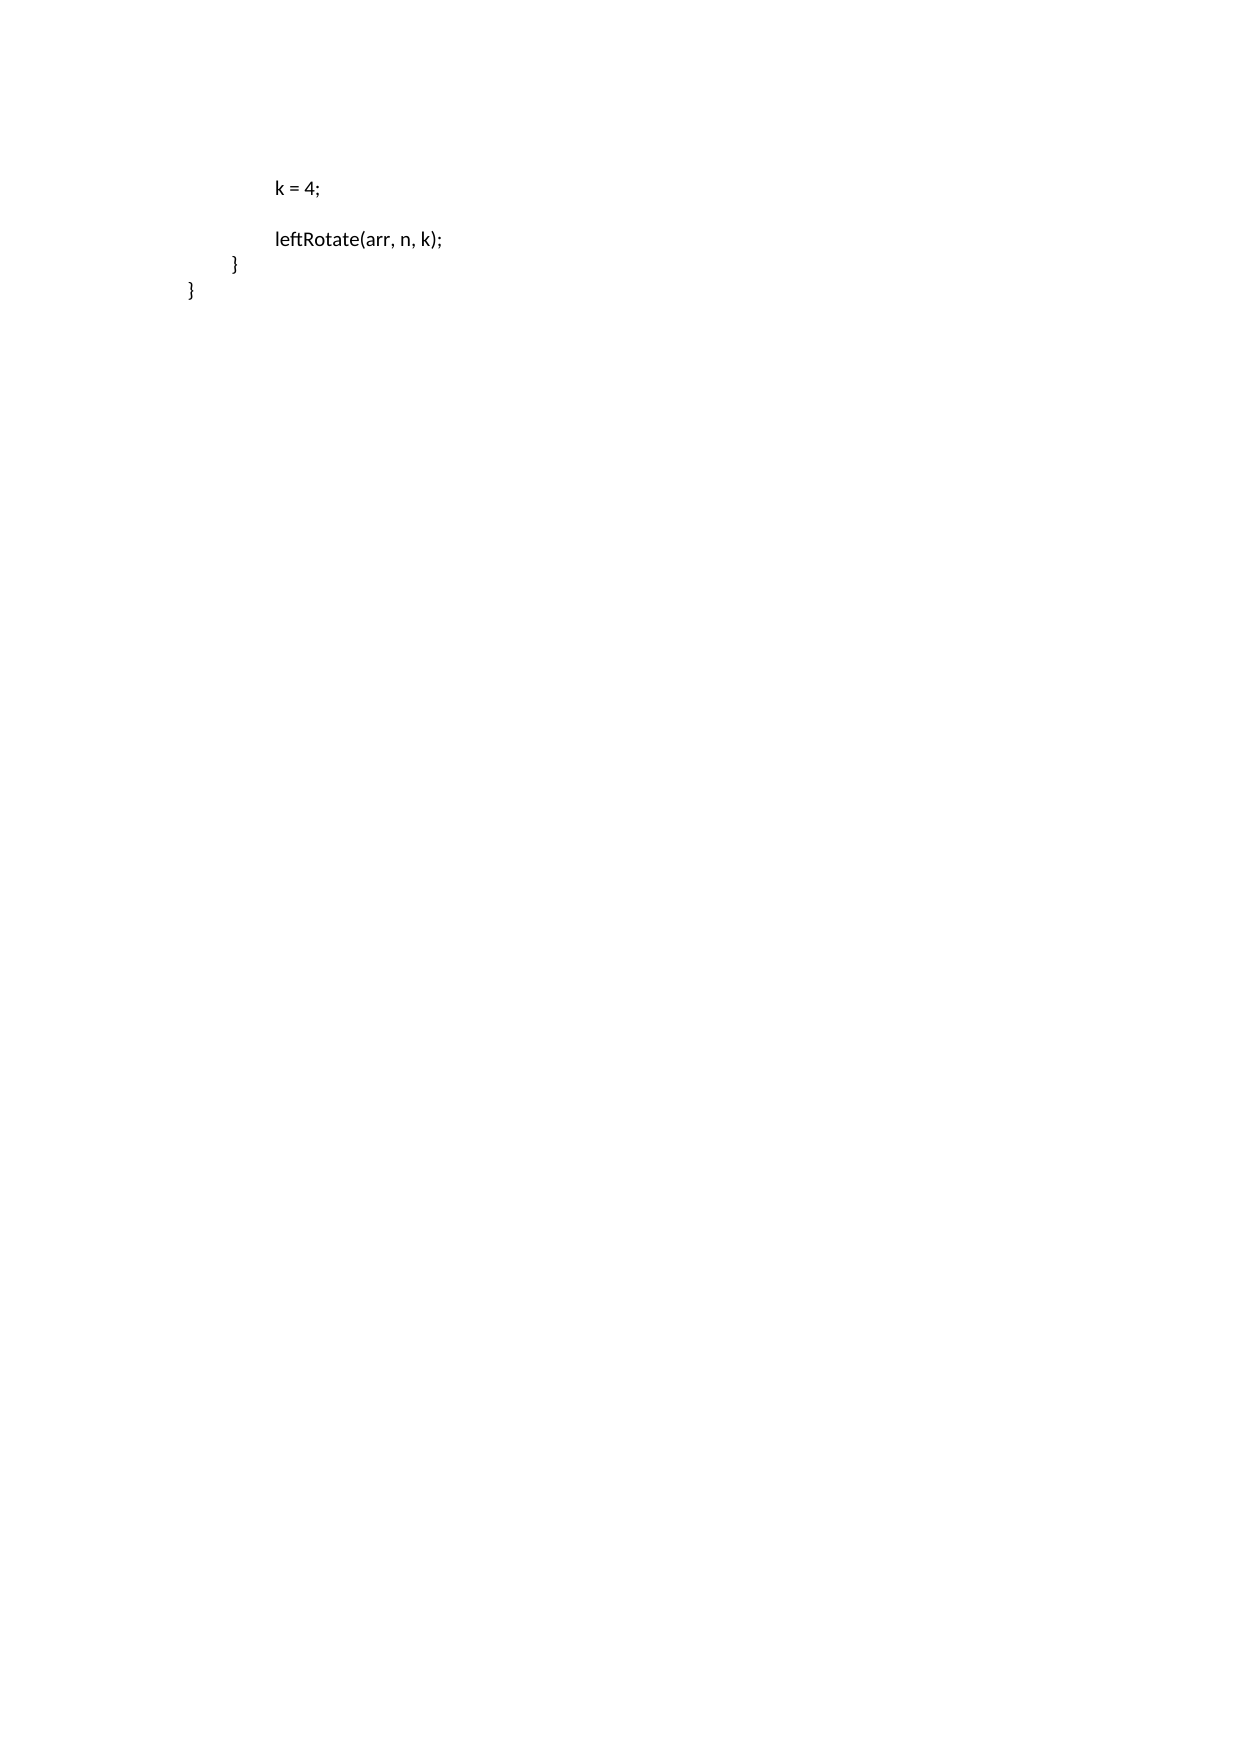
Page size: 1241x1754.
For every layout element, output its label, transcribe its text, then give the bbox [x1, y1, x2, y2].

text leftRotate(arr, n, k); [187, 226, 1053, 252]
text } [187, 252, 1053, 277]
text k = 4; [187, 175, 1053, 201]
text } [187, 277, 1053, 302]
